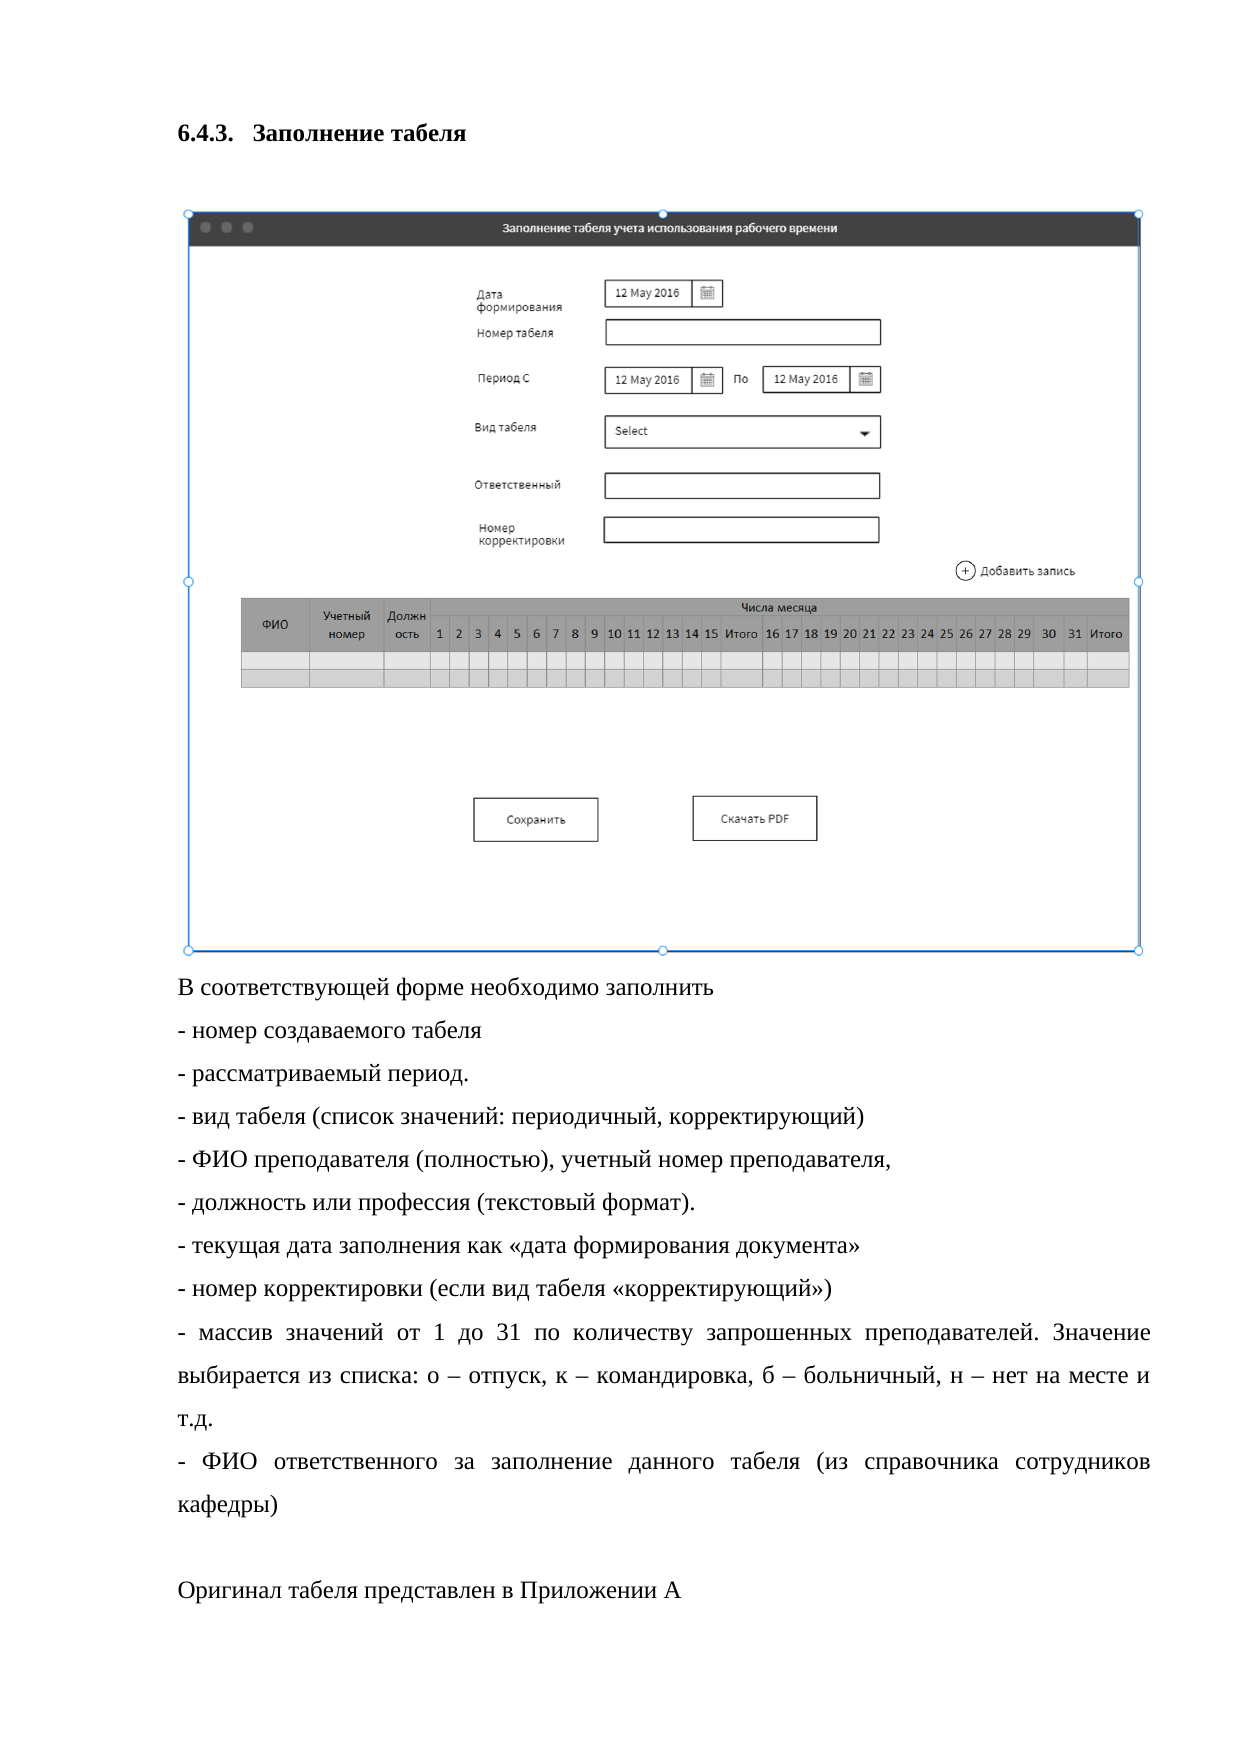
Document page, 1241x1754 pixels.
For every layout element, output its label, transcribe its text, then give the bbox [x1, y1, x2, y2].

text В соответствующей форме необходимо заполнить [177, 972, 1152, 1000]
text Оригинал табеля представлен в Приложении А [177, 1575, 1152, 1604]
text - ФИО ответственного за заполнение данного табеля (из справочника сотрудников кафедры) [177, 1446, 1152, 1518]
picture [177, 204, 1151, 959]
text - массив значений от 1 до 31 по количеству запрошенных преподавателей. Значение выбирается из списка: о – отпуск, к – командировка, б – больничный, н – нет на месте и т.д. [177, 1317, 1152, 1432]
text - ФИО преподавателя (полностью), учетный номер преподавателя, [177, 1144, 1152, 1173]
text - рассматриваемый период. [177, 1058, 1152, 1087]
text - вид табеля (список значений: периодичный, корректирующий) [177, 1101, 1152, 1130]
text - текущая дата заполнения как «дата формирования документа» [177, 1230, 1152, 1259]
text - номер корректировки (если вид табеля «корректирующий») [177, 1273, 1152, 1302]
text - должность или профессия (текстовый формат). [177, 1187, 1152, 1216]
text - номер создаваемого табеля [177, 1015, 1152, 1043]
list Заполнение табеля [177, 118, 1152, 147]
